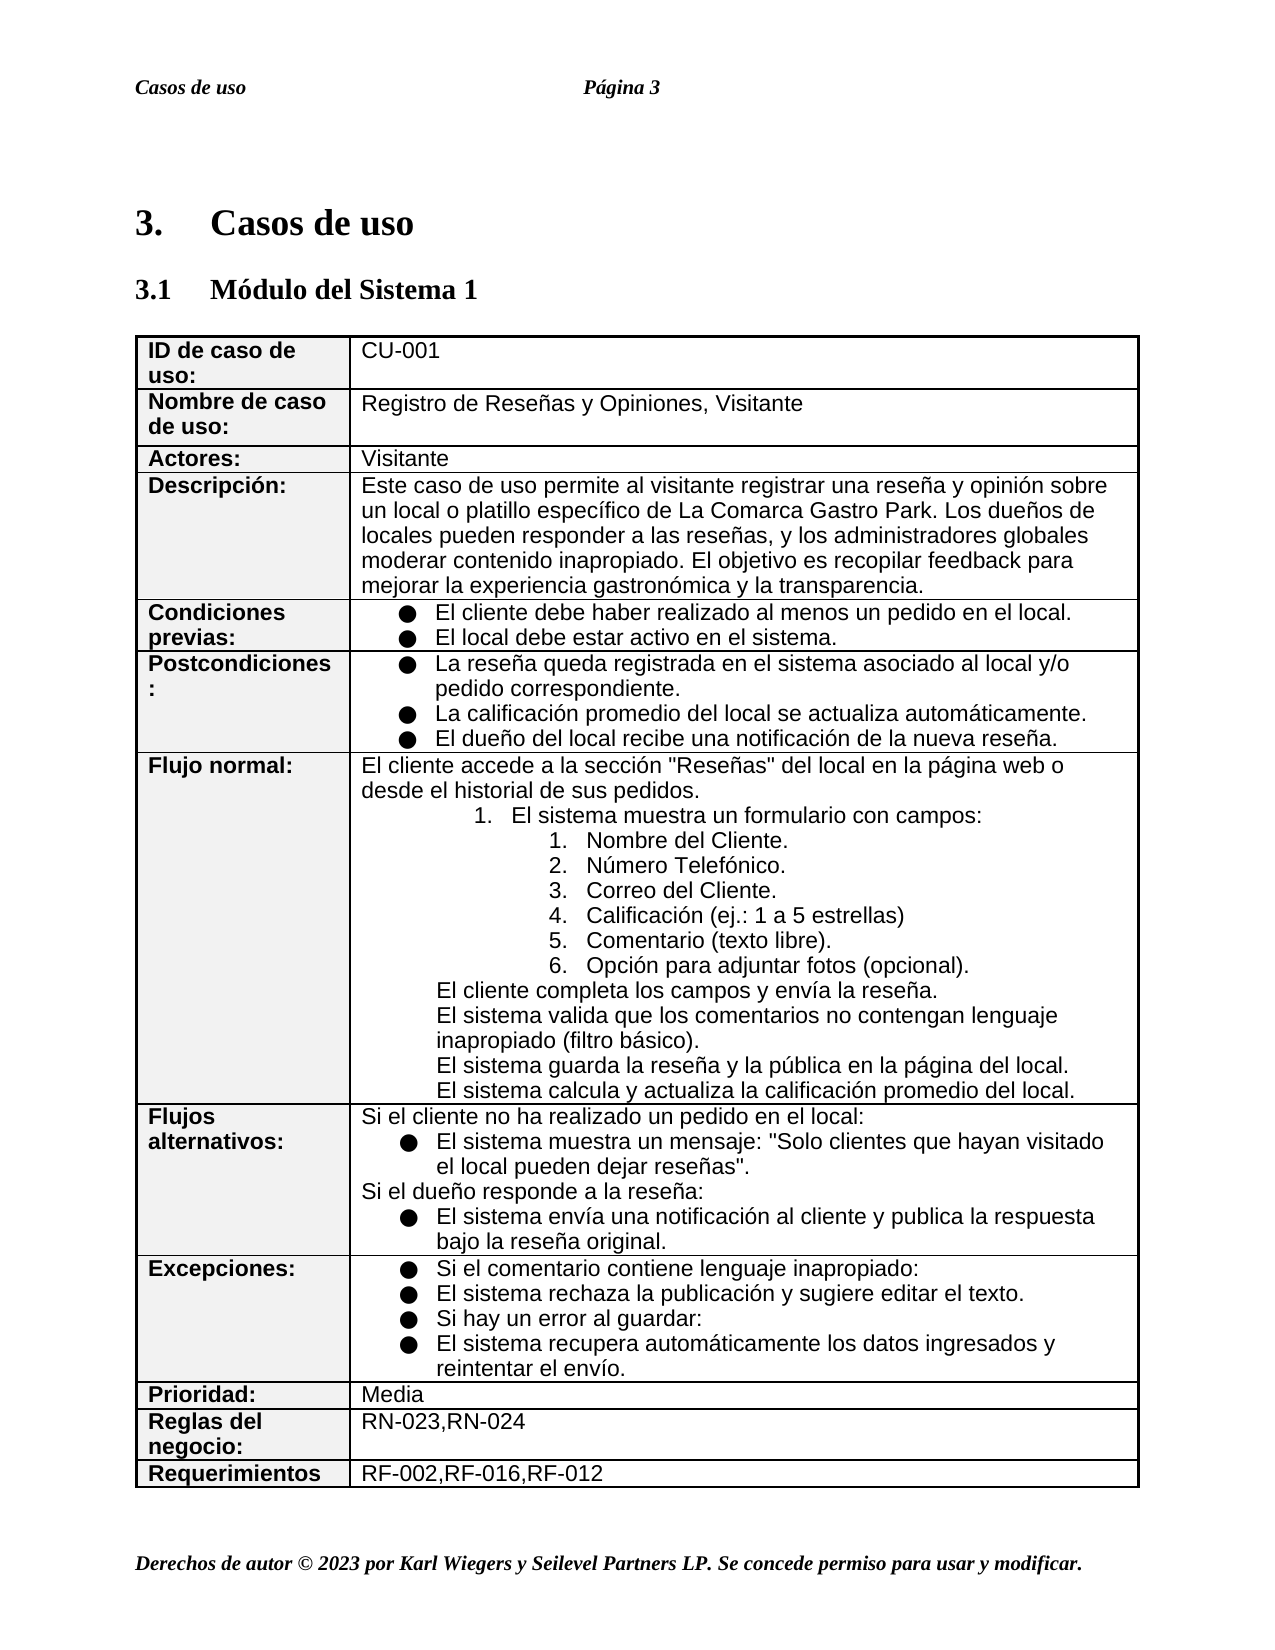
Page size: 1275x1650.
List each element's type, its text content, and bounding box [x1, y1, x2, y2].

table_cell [138, 1461, 349, 1486]
table_header CU-001 [351, 338, 1137, 388]
table_cell Nombre de caso de uso: [138, 390, 349, 445]
table_header ID de caso de uso: [138, 338, 349, 388]
table_cell RN-023,RN-024 [351, 1410, 1137, 1459]
table_cell Este caso de uso permite al visitante registrar una reseña y opinión sobre un local o platillo específico de La Comarca Gastro Park. Los dueños de locales pueden responder a las reseñas, y los administradores globales moderar contenido inapropiado. El objetivo es recopilar feedback para mejorar la experiencia gastronómica y la transparencia. [351, 473, 1137, 598]
table_cell Si el cliente no ha realizado un pedido en el local: El sistema muestra un mensaje: "Solo clientes que hayan visitado el local pueden dejar reseñas". Si el dueño responde a la reseña: El sistema envía una notificación al cliente y publica la respuesta bajo la reseña original. [351, 1105, 1137, 1255]
table_cell La reseña queda registrada en el sistema asociado al local y/o pedido correspondiente. La calificación promedio del local se actualiza automáticamente. El dueño del local recibe una notificación de la nueva reseña. [351, 652, 1137, 752]
table_cell Excepciones: [138, 1256, 349, 1381]
subtitle Casos de uso [135, 200, 1140, 243]
table_cell El cliente debe haber realizado al menos un pedido en el local. El local debe estar activo en el sistema. [351, 600, 1137, 650]
table_cell Prioridad: [138, 1383, 349, 1408]
table_cell Condiciones previas: [138, 600, 349, 650]
table_cell Registro de Reseñas y Opiniones, Visitante [351, 390, 1137, 445]
table_cell El cliente accede a la sección "Reseñas" del local en la página web o desde el historial de sus pedidos. El sistema muestra un formulario con campos: Nombre del Cliente. Número Telefónico. Correo del Cliente. Calificación (ej.: 1 a 5 estrellas) Comentario (texto libre). Opción para adjuntar fotos (opcional). El cliente completa los campos y envía la reseña. El sistema valida que los comentarios no contengan lenguaje inapropiado (filtro básico). El sistema guarda la reseña y la pública en la página del local. El sistema calcula y actualiza la calificación promedio del local. [351, 753, 1137, 1103]
table_cell Postcondiciones: [138, 652, 349, 752]
subtitle Módulo del Sistema 1 [135, 272, 1140, 306]
table_cell Media [351, 1383, 1137, 1408]
table_cell Actores: [138, 447, 349, 472]
table_cell Visitante [351, 447, 1137, 472]
table_cell Si el comentario contiene lenguaje inapropiado: El sistema rechaza la publicación y sugiere editar el texto. Si hay un error al guardar: El sistema recupera automáticamente los datos ingresados y reintentar el envío. [351, 1256, 1137, 1381]
table_cell Descripción: [138, 473, 349, 598]
table_cell Flujos alternativos: [138, 1105, 349, 1255]
table_cell Flujo normal: [138, 753, 349, 1103]
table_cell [351, 1461, 1137, 1486]
table_cell Reglas del negocio: [138, 1410, 349, 1459]
